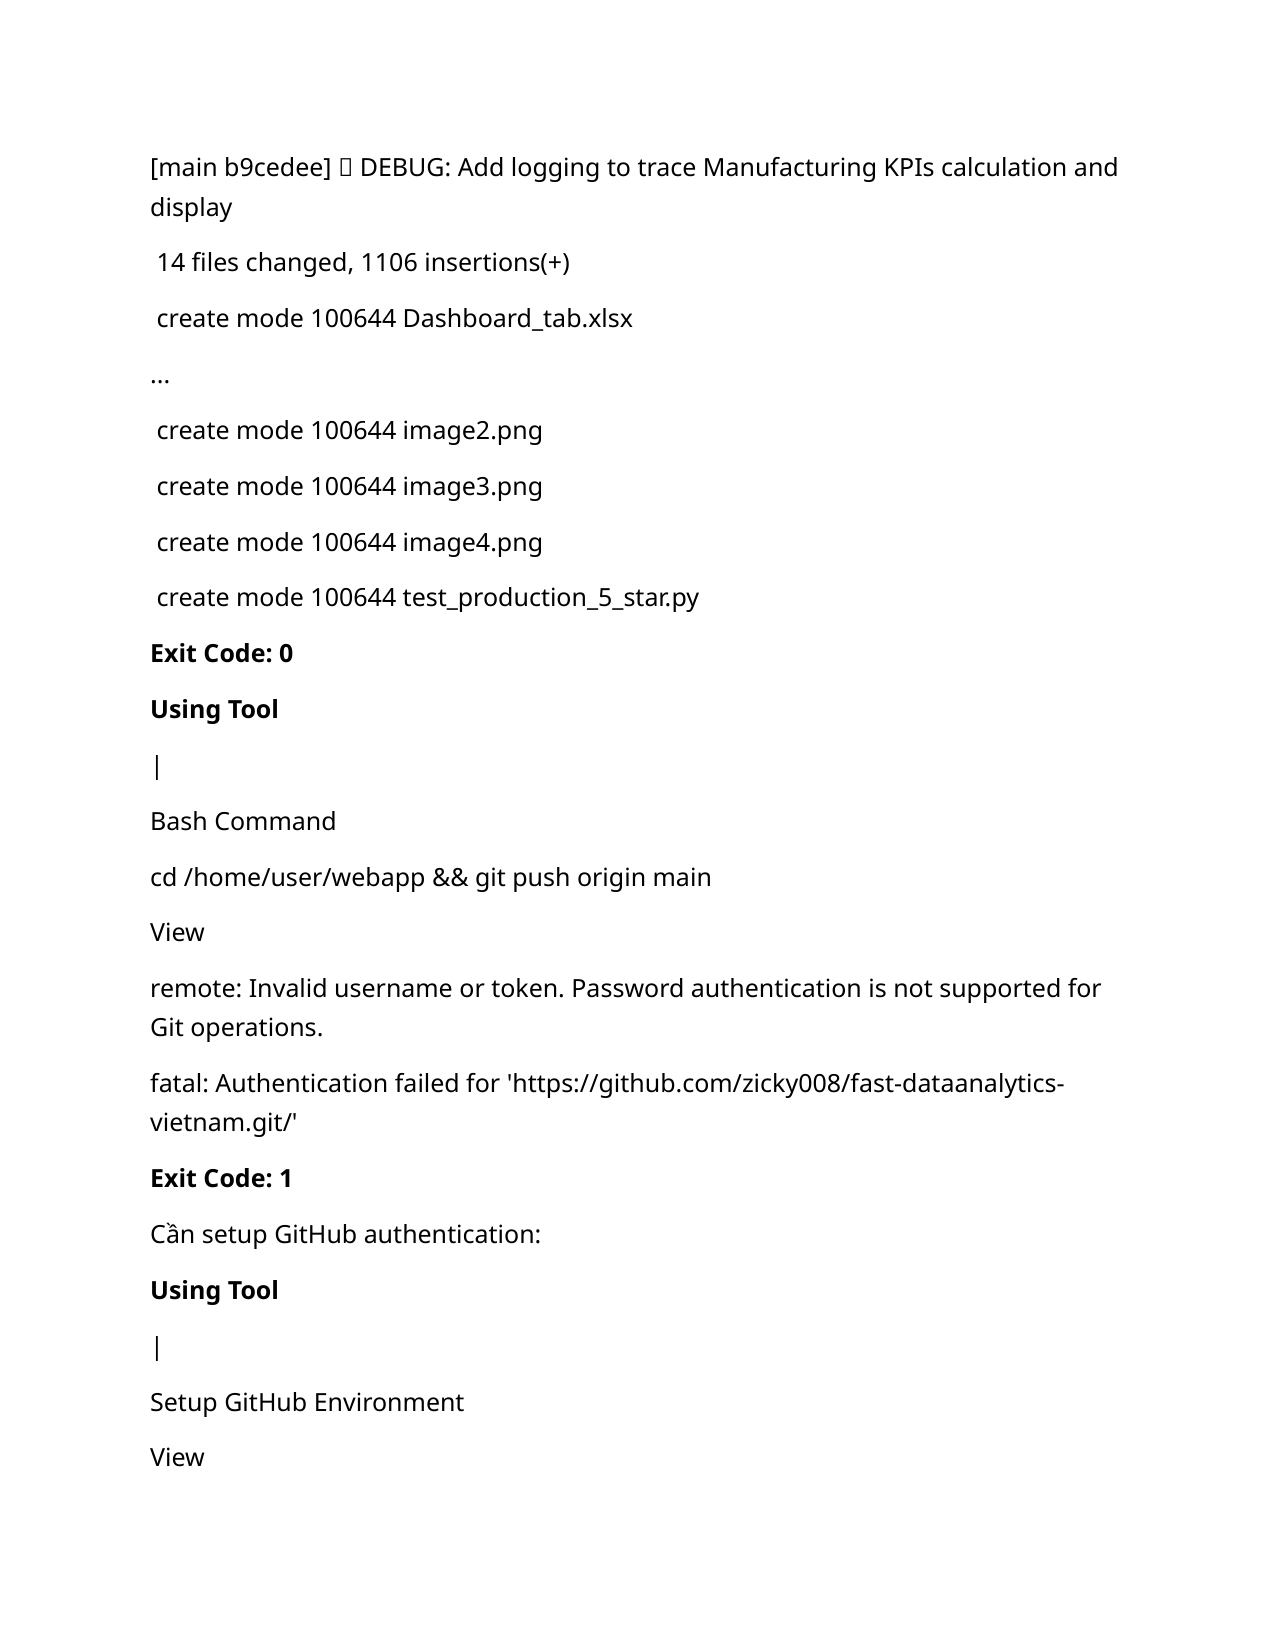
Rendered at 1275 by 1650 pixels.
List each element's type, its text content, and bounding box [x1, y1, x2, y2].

text Using Tool [150, 692, 1125, 726]
text View [150, 915, 1125, 949]
text remote: Invalid username or token. Password authentication is not supported for Git operations. [150, 971, 1125, 1044]
text create mode 100644 image3.png [150, 468, 1125, 502]
text Exit Code: 1 [150, 1161, 1125, 1195]
text Using Tool [150, 1272, 1125, 1307]
text 14 files changed, 1106 insertions(+) [150, 245, 1125, 279]
text create mode 100644 Dashboard_tab.xlsx [150, 301, 1125, 335]
text create mode 100644 test_production_5_star.py [150, 580, 1125, 614]
text Setup GitHub Environment [150, 1384, 1125, 1418]
text fatal: Authentication failed for 'https://github.com/zicky008/fast-dataanalytics-vietnam.git/' [150, 1066, 1125, 1139]
text Cần setup GitHub authentication: [150, 1217, 1125, 1251]
text cd /home/user/webapp && git push origin main [150, 859, 1125, 893]
text create mode 100644 image4.png [150, 524, 1125, 558]
text create mode 100644 image2.png [150, 412, 1125, 447]
text | [150, 1328, 1125, 1362]
text View [150, 1440, 1125, 1474]
text | [150, 747, 1125, 782]
text ... [150, 357, 1125, 391]
text [main b9cedee] 🐛 DEBUG: Add logging to trace Manufacturing KPIs calculation and display [150, 150, 1125, 223]
text Bash Command [150, 803, 1125, 837]
text Exit Code: 0 [150, 636, 1125, 670]
